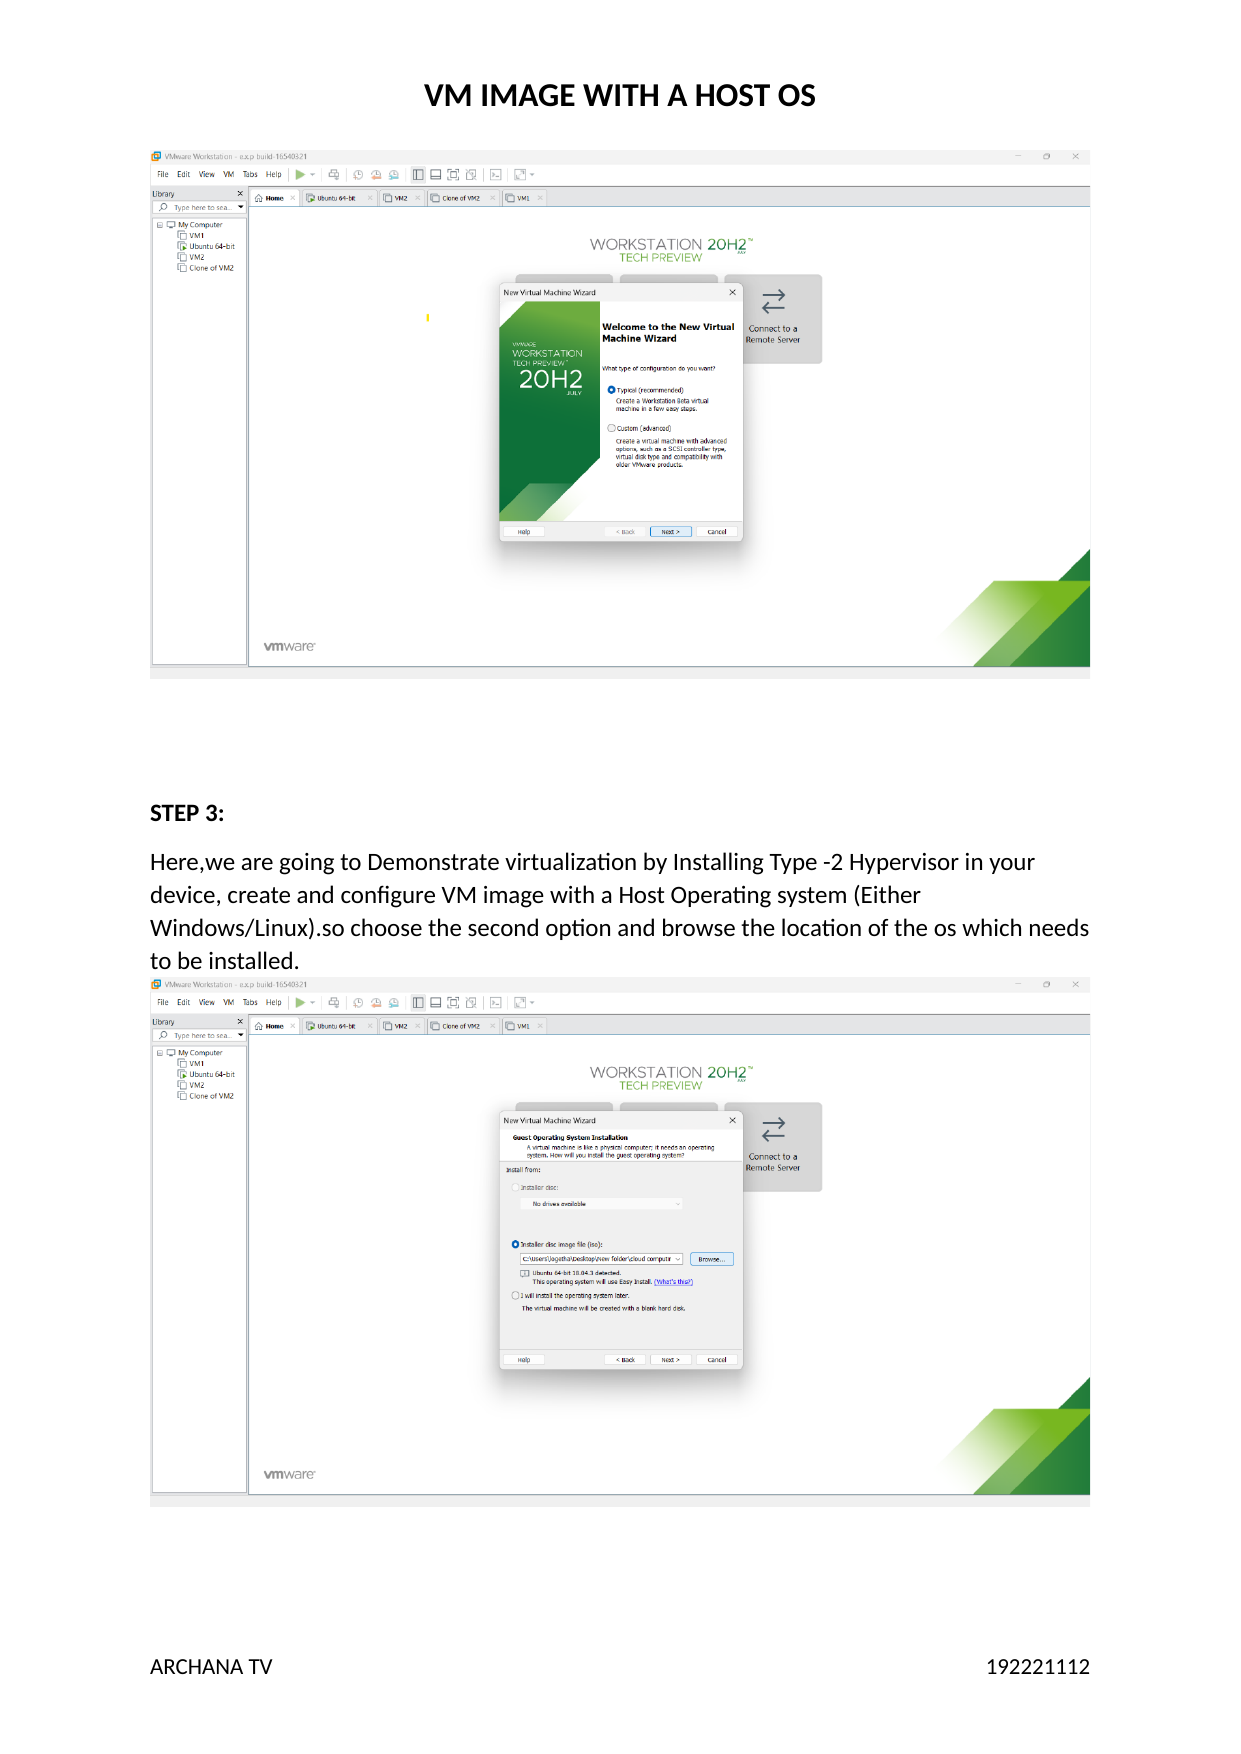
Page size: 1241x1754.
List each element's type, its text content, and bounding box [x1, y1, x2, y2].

picture [150, 977, 1091, 1507]
text Here,we are going to Demonstrate virtualization by Installing Type -2 Hypervisor in your device, create and configure VM image with a Host Operating system (Either Windows/Linux).so choose the second option and browse the location of the os which needs to be installed. [150, 846, 1090, 977]
picture [150, 150, 1091, 679]
text STEP 3: [150, 797, 1090, 827]
